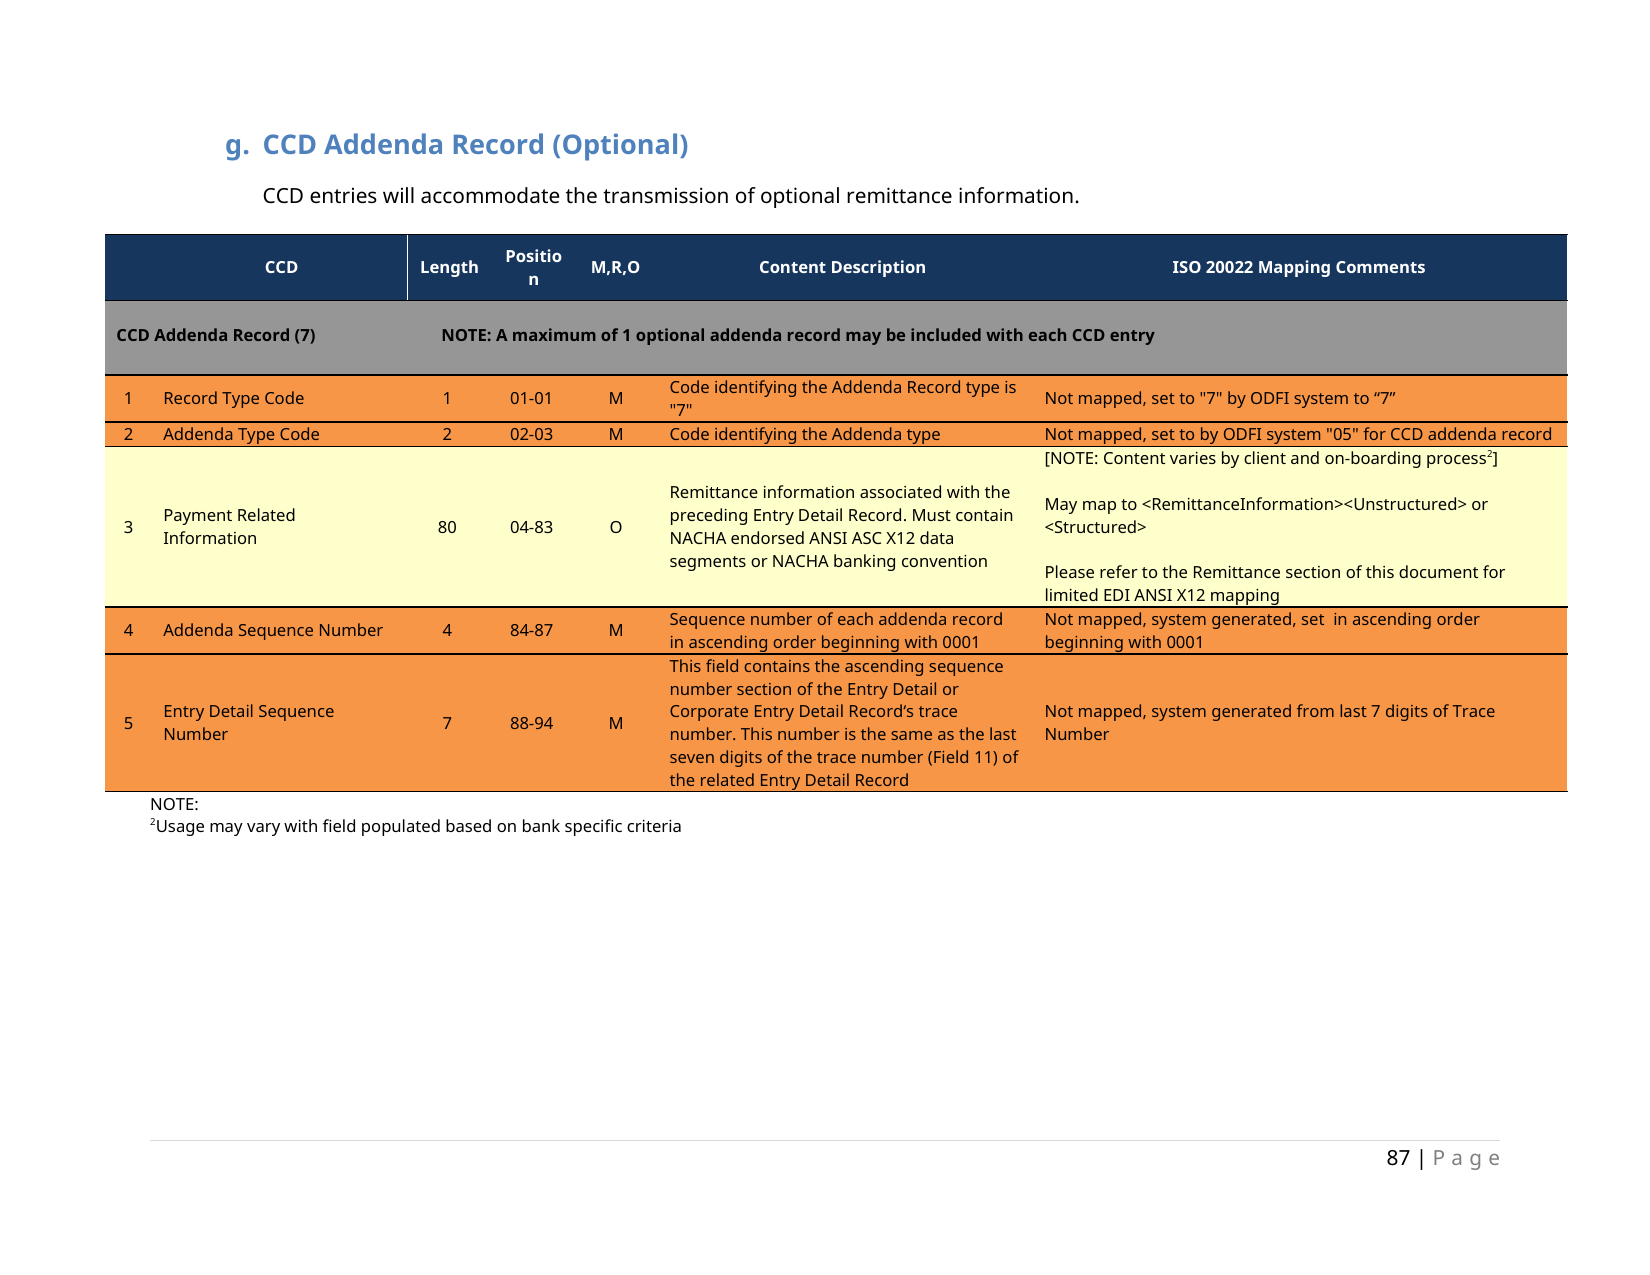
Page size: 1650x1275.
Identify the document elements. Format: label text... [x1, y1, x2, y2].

subtitle CCD Addenda Record (Optional) [225, 126, 1500, 163]
text CCD entries will accommodate the transmission of optional remittance information. [262, 181, 1500, 209]
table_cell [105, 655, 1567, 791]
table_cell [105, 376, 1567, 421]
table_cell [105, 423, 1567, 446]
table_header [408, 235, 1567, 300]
text NOTE: [150, 792, 1500, 815]
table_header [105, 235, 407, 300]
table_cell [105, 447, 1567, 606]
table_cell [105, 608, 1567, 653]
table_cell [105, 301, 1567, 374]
text 2Usage may vary with field populated based on bank specific criteria [150, 815, 1500, 838]
